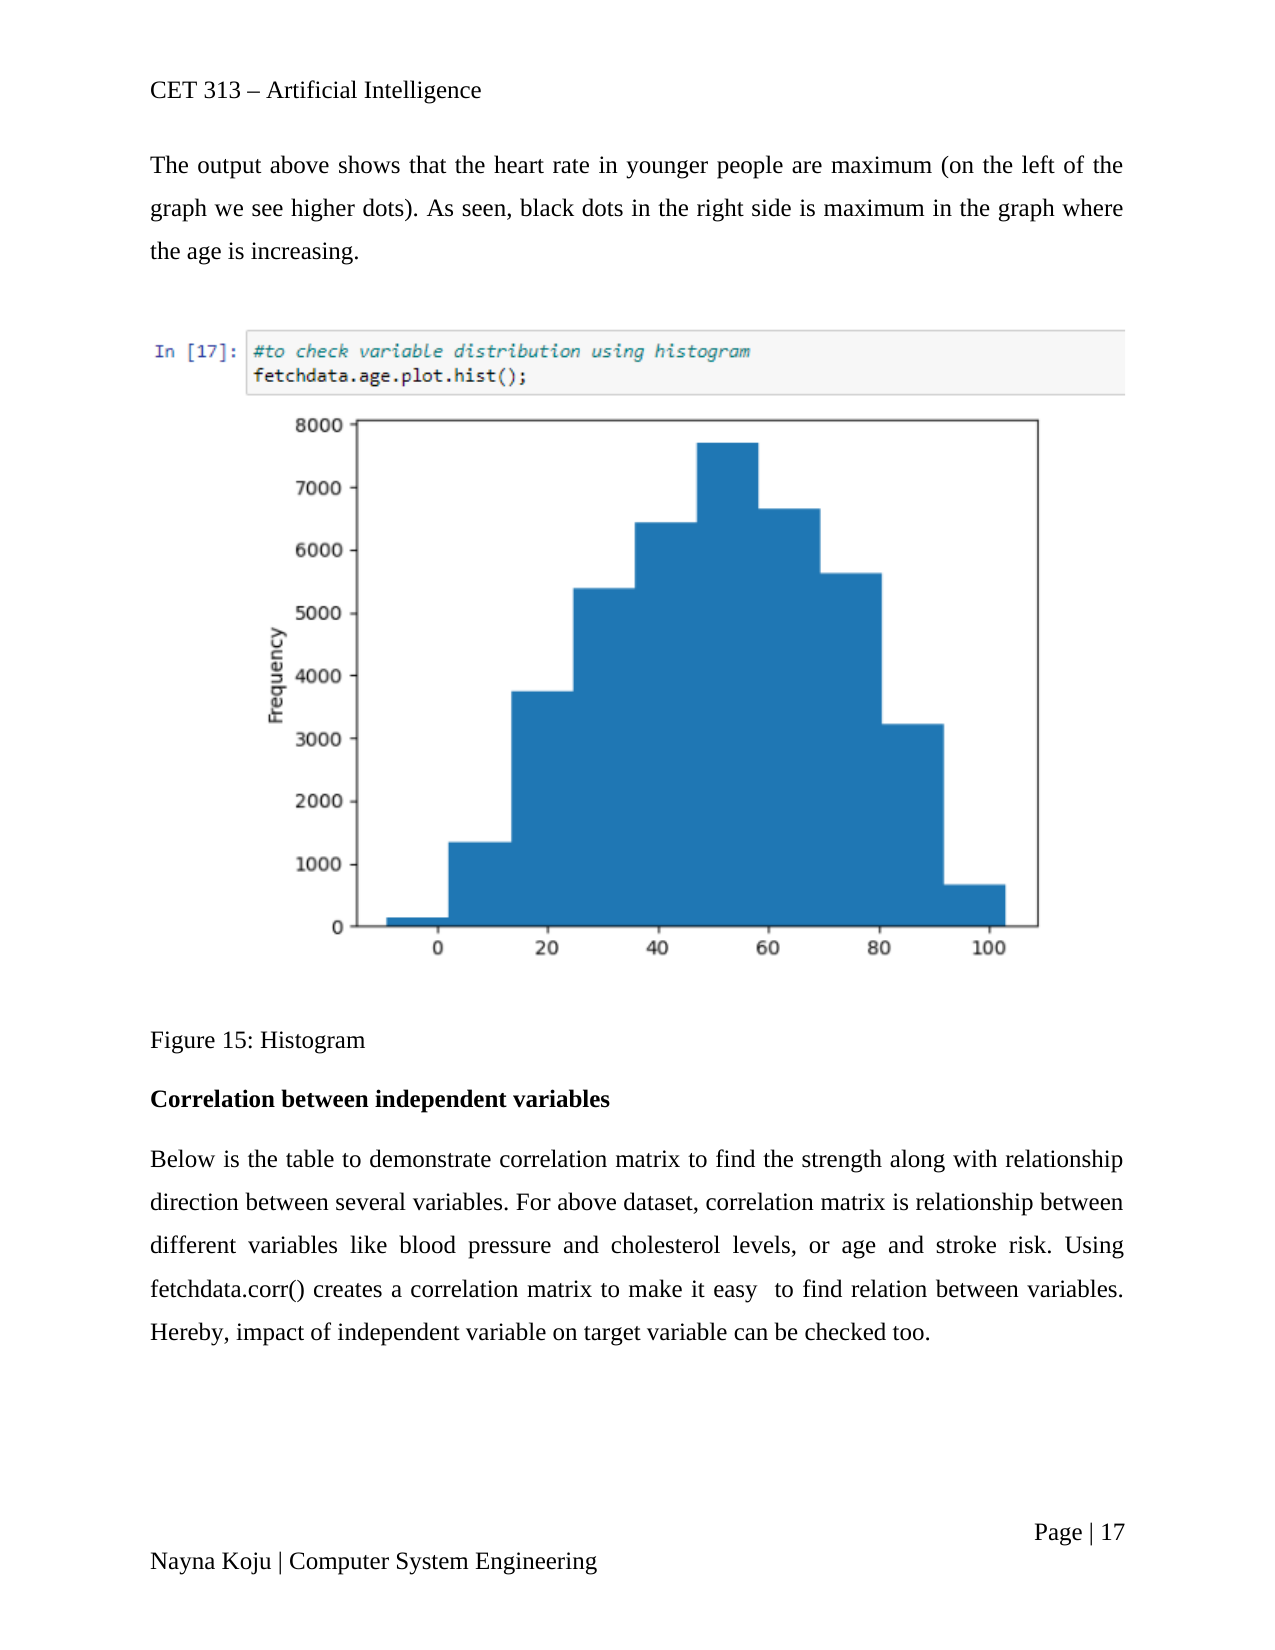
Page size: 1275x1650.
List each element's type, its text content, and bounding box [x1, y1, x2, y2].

text The output above shows that the heart rate in younger people are maximum (on the left of the graph we see higher dots). As seen, black dots in the right side is maximum in the graph where the age is increasing. [150, 150, 1125, 265]
text Correlation between independent variables [150, 1084, 1125, 1113]
text Below is the table to demonstrate correlation matrix to find the strength along with relationship direction between several variables. For above dataset, correlation matrix is relationship between different variables like blood pressure and cholesterol levels, or age and stroke risk. Using fetchdata.corr() creates a correlation matrix to make it easy to find relation between variables. Hereby, impact of independent variable on target variable can be checked too. [150, 1144, 1125, 1346]
picture [150, 296, 1125, 994]
text Figure 15: Histogram [150, 1025, 1125, 1053]
